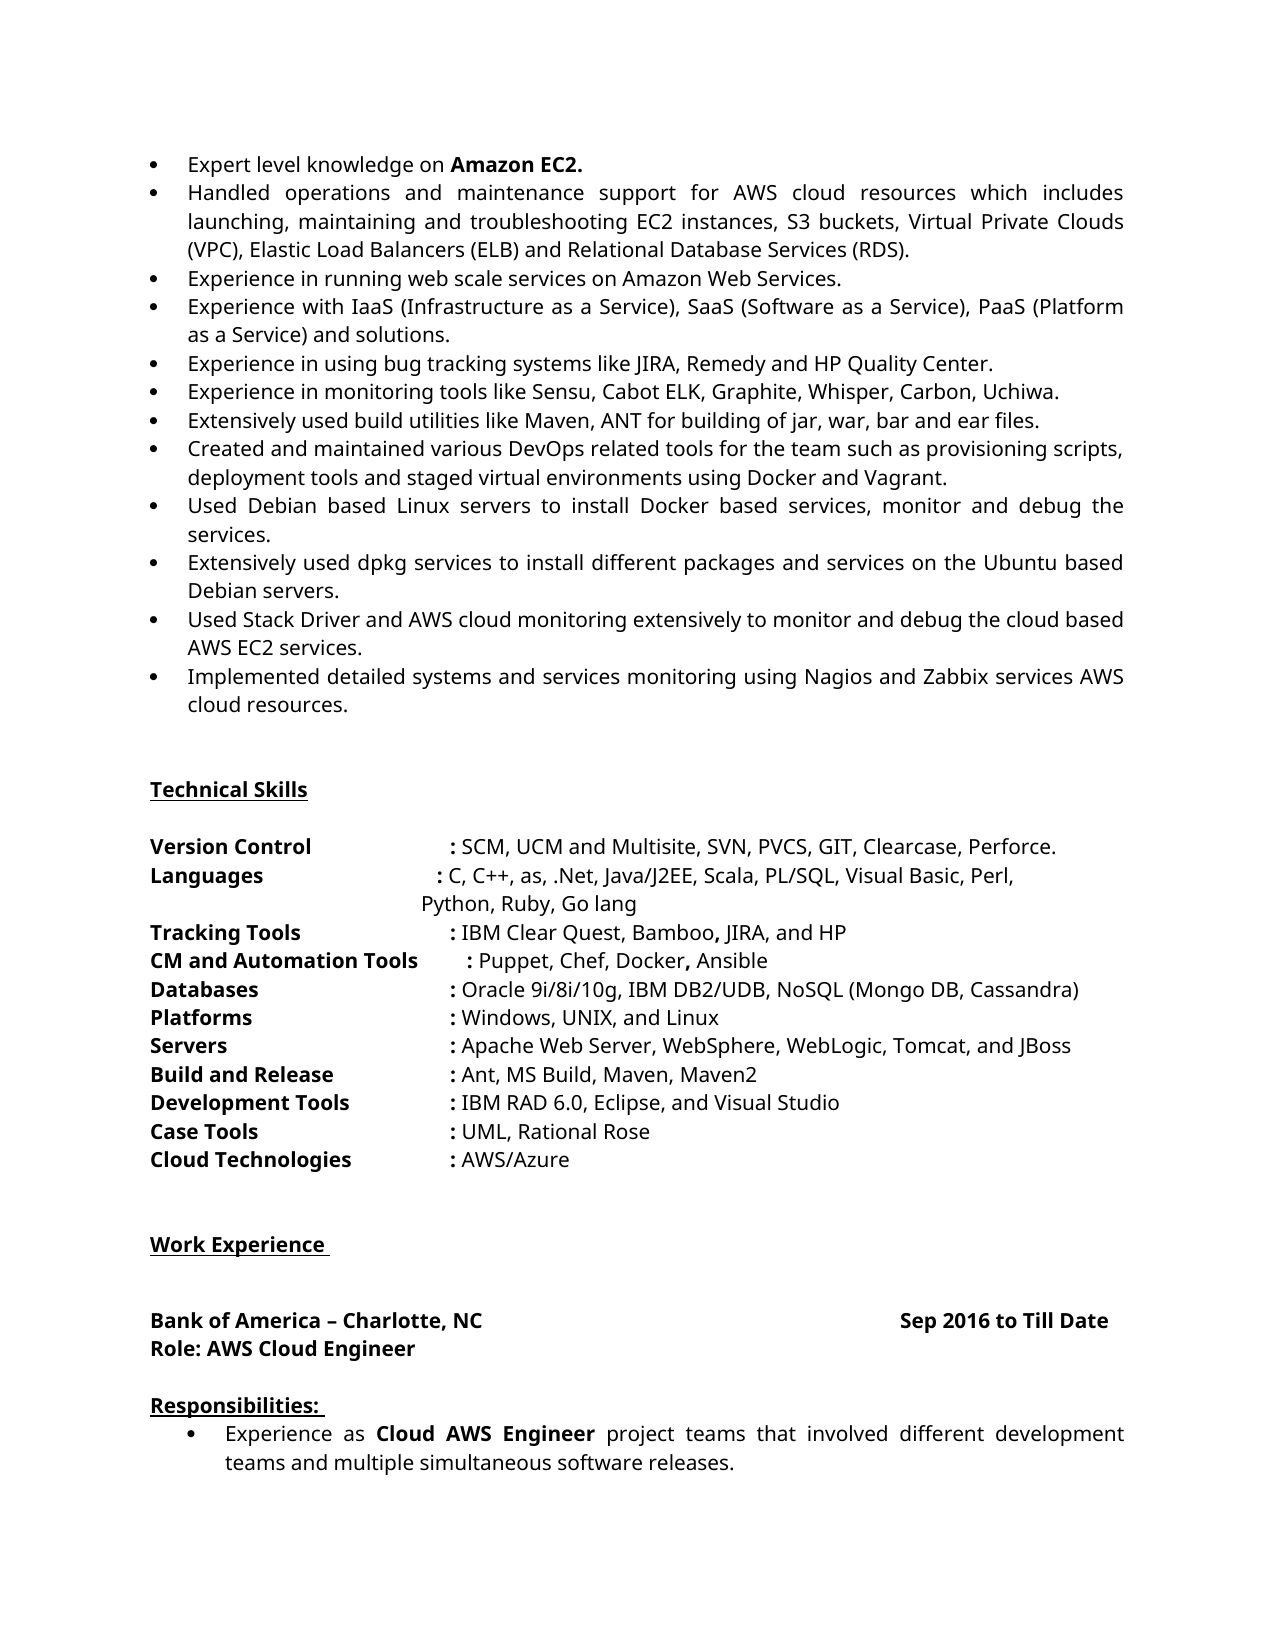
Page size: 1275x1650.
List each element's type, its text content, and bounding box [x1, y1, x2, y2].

text Role: AWS Cloud Engineer [150, 1334, 1125, 1363]
list Experience with IaaS (Infrastructure as a Service), SaaS (Software as a Service), PaaS (Platform as a Service) and solutions. [150, 292, 1125, 349]
text Databases : Oracle 9i/8i/10g, IBM DB2/UDB, NoSQL (Mongo DB, Cassandra) [150, 975, 1125, 1003]
text Version Control : SCM, UCM and Multisite, SVN, PVCS, GIT, Clearcase, Perforce. [150, 832, 1125, 861]
text Work Experience [150, 1231, 1125, 1259]
list Experience in monitoring tools like Sensu, Cabot ELK, Graphite, Whisper, Carbon, Uchiwa. [150, 377, 1125, 406]
list Extensively used build utilities like Maven, ANT for building of jar, war, bar and ear files. [150, 406, 1125, 434]
text Case Tools : UML, Rational Rose [150, 1117, 1125, 1145]
text Servers : Apache Web Server, WebSphere, WebLogic, Tomcat, and JBoss [150, 1032, 1125, 1060]
list Used Debian based Linux servers to install Docker based services, monitor and debug the services. [150, 491, 1125, 548]
text Cloud Technologies : AWS/Azure [150, 1145, 1125, 1174]
list Experience in using bug tracking systems like JIRA, Remedy and HP Quality Center. [150, 349, 1125, 377]
text Platforms : Windows, UNIX, and Linux [150, 1003, 1125, 1032]
text Python, Ruby, Go lang [150, 889, 1125, 918]
list Experience as Cloud AWS Engineer project teams that involved different development teams and multiple simultaneous software releases. [187, 1419, 1125, 1476]
list Extensively used dpkg services to install different packages and services on the Ubuntu based Debian servers. [150, 548, 1125, 605]
text Bank of America – Charlotte, NC Sep 2016 to Till Date [150, 1306, 1125, 1334]
text Tracking Tools : IBM Clear Quest, Bamboo, JIRA, and HP [150, 918, 1125, 946]
text Build and Release : Ant, MS Build, Maven, Maven2 [150, 1060, 1125, 1088]
text Technical Skills [150, 776, 1125, 804]
list Expert level knowledge on Amazon EC2. [150, 150, 1125, 178]
text Development Tools : IBM RAD 6.0, Eclipse, and Visual Studio [150, 1088, 1125, 1117]
list Used Stack Driver and AWS cloud monitoring extensively to monitor and debug the cloud based AWS EC2 services. [150, 605, 1125, 662]
list Experience in running web scale services on Amazon Web Services. [150, 264, 1125, 292]
list Handled operations and maintenance support for AWS cloud resources which includes launching, maintaining and troubleshooting EC2 instances, S3 buckets, Virtual Private Clouds (VPC), Elastic Load Balancers (ELB) and Relational Database Services (RDS). [150, 178, 1125, 264]
text CM and Automation Tools : Puppet, Chef, Docker, Ansible [150, 946, 1125, 975]
list Created and maintained various DevOps related tools for the team such as provisioning scripts, deployment tools and staged virtual environments using Docker and Vagrant. [150, 434, 1125, 491]
text Languages : C, C++, as, .Net, Java/J2EE, Scala, PL/SQL, Visual Basic, Perl, [150, 861, 1125, 889]
list Implemented detailed systems and services monitoring using Nagios and Zabbix services AWS cloud resources. [150, 662, 1125, 719]
text Responsibilities: [150, 1391, 1125, 1419]
